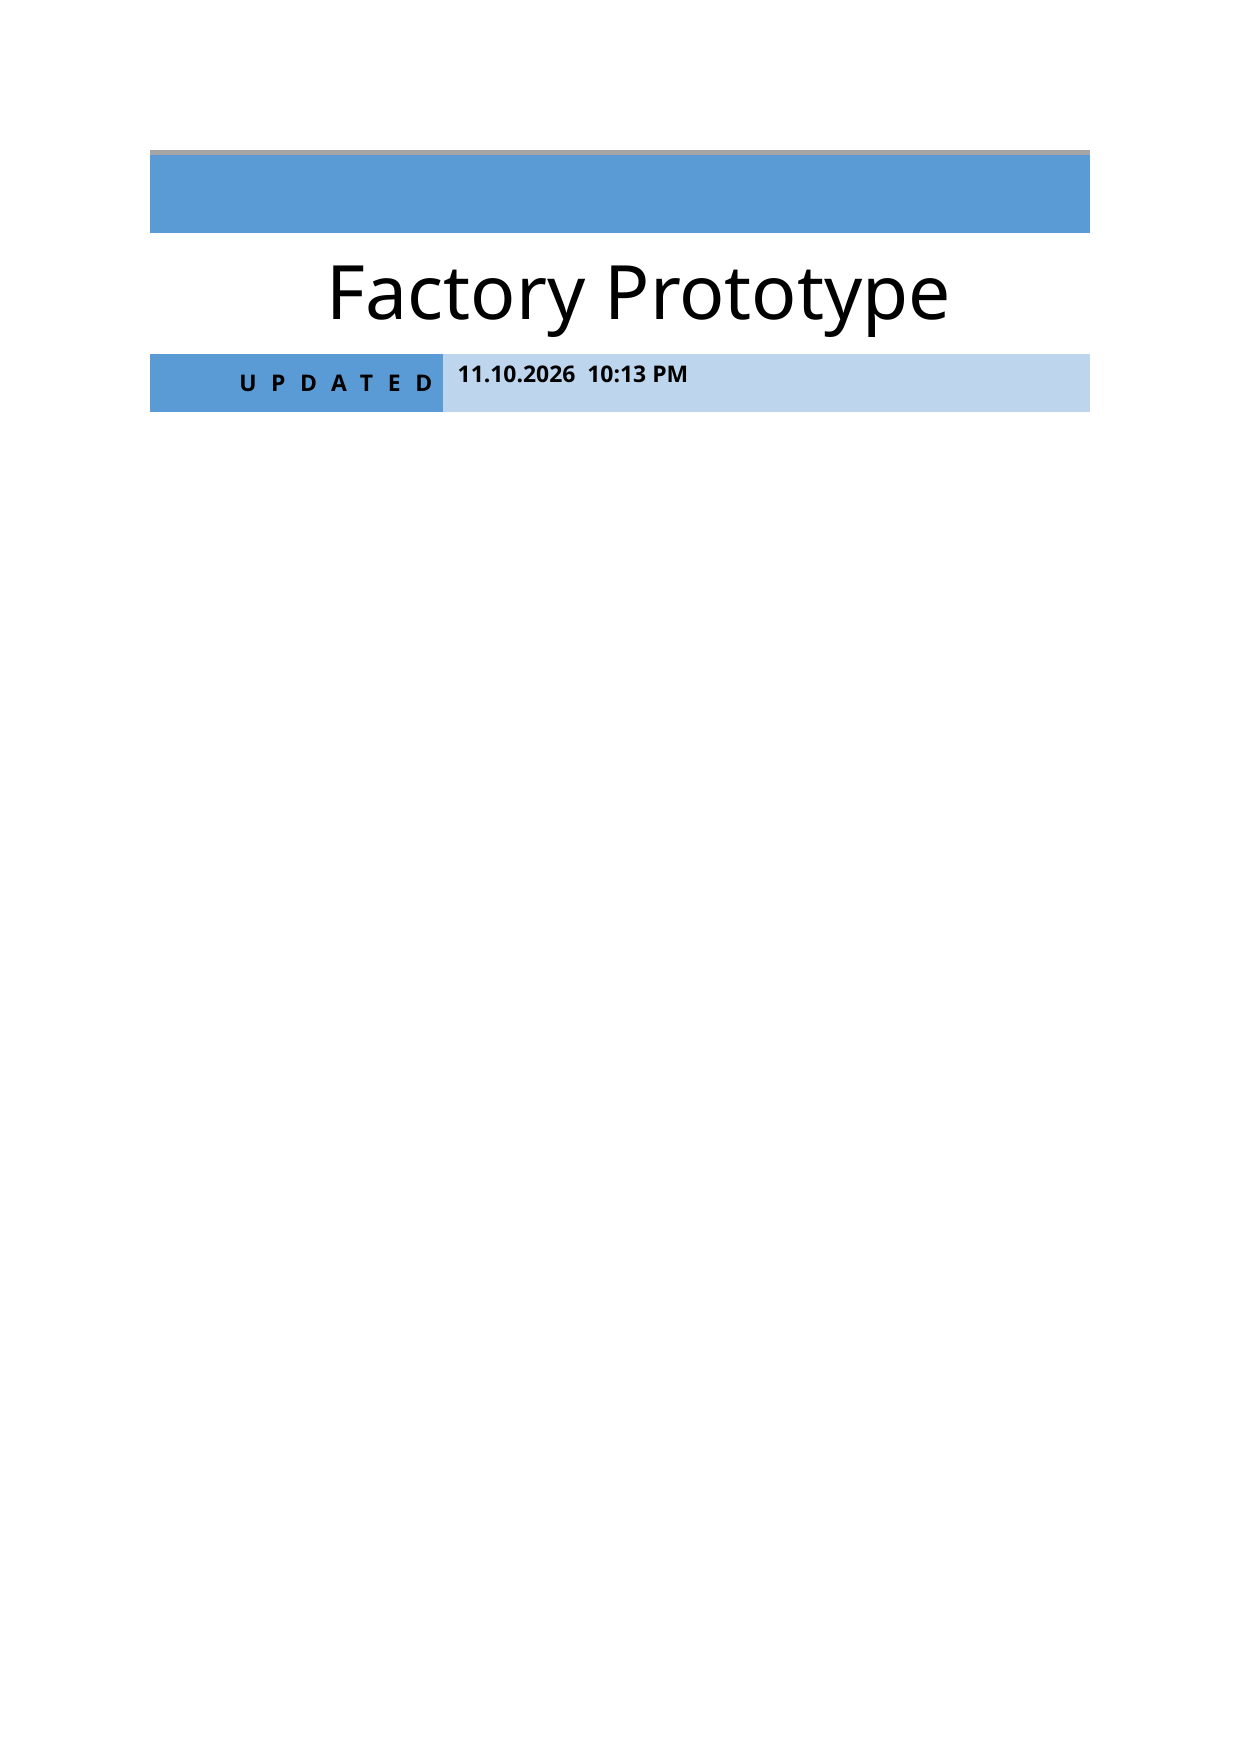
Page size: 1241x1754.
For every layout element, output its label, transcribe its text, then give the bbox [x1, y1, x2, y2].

table_cell 10.28.2018 2:46 PM [443, 354, 1090, 412]
table_header [150, 155, 1090, 233]
table_cell Factory Prototype [150, 233, 1090, 354]
table_cell Updated [150, 354, 443, 412]
